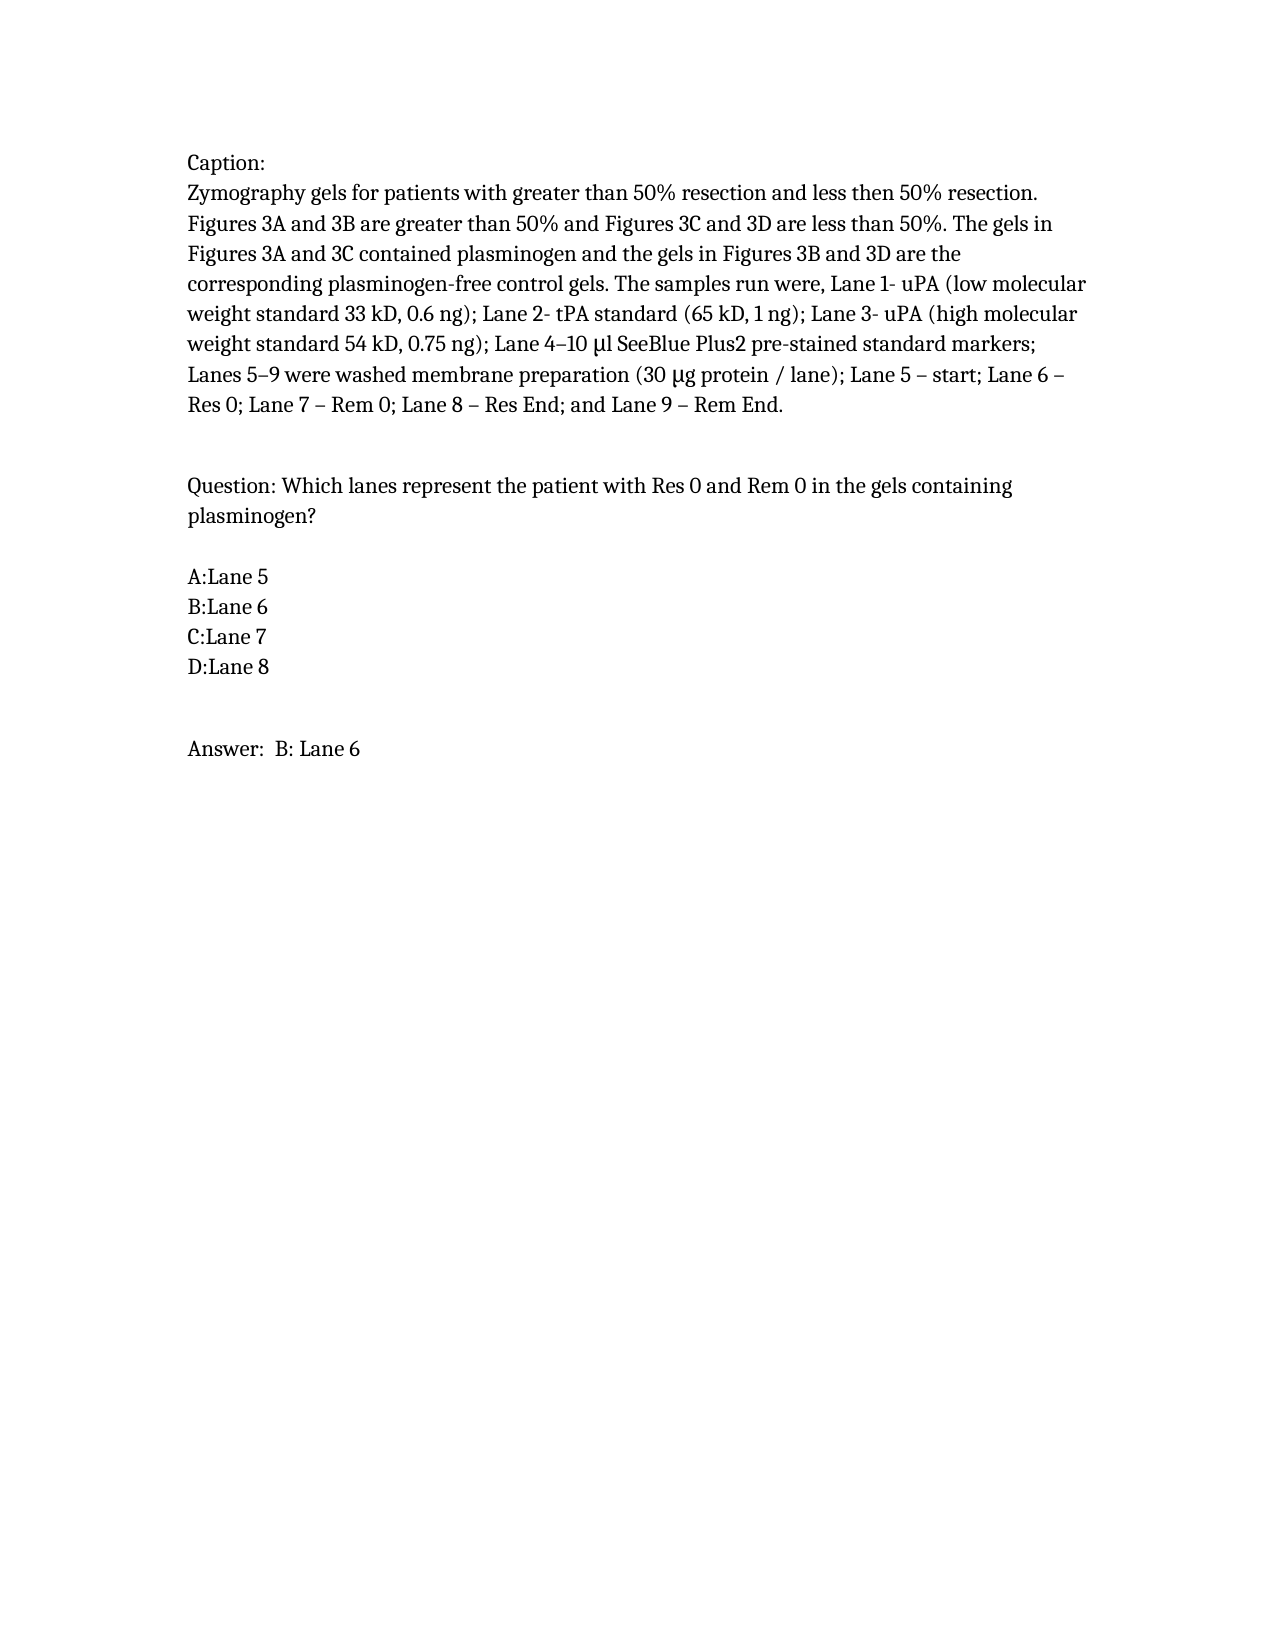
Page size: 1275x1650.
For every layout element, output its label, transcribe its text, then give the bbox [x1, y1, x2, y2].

text Answer: B: Lane 6 [187, 735, 1087, 792]
text Caption: Zymography gels for patients with greater than 50% resection and less then 50% resection. Figures 3A and 3B are greater than 50% and Figures 3C and 3D are less than 50%. The gels in Figures 3A and 3C contained plasminogen and the gels in Figures 3B and 3D are the corresponding plasminogen-free control gels. The samples run were, Lane 1- uPA (low molecular weight standard 33 kD, 0.6 ng); Lane 2- tPA standard (65 kD, 1 ng); Lane 3- uPA (high molecular weight standard 54 kD, 0.75 ng); Lane 4–10 μl SeeBlue Plus2 pre-stained standard markers; Lanes 5–9 were washed membrane preparation (30 μg protein / lane); Lane 5 – start; Lane 6 – Res 0; Lane 7 – Rem 0; Lane 8 – Res End; and Lane 9 – Rem End. [187, 150, 1087, 448]
text Question: Which lanes represent the patient with Res 0 and Rem 0 in the gels containing plasminogen? A:Lane 5 B:Lane 6 C:Lane 7 D:Lane 8 [187, 473, 1087, 711]
